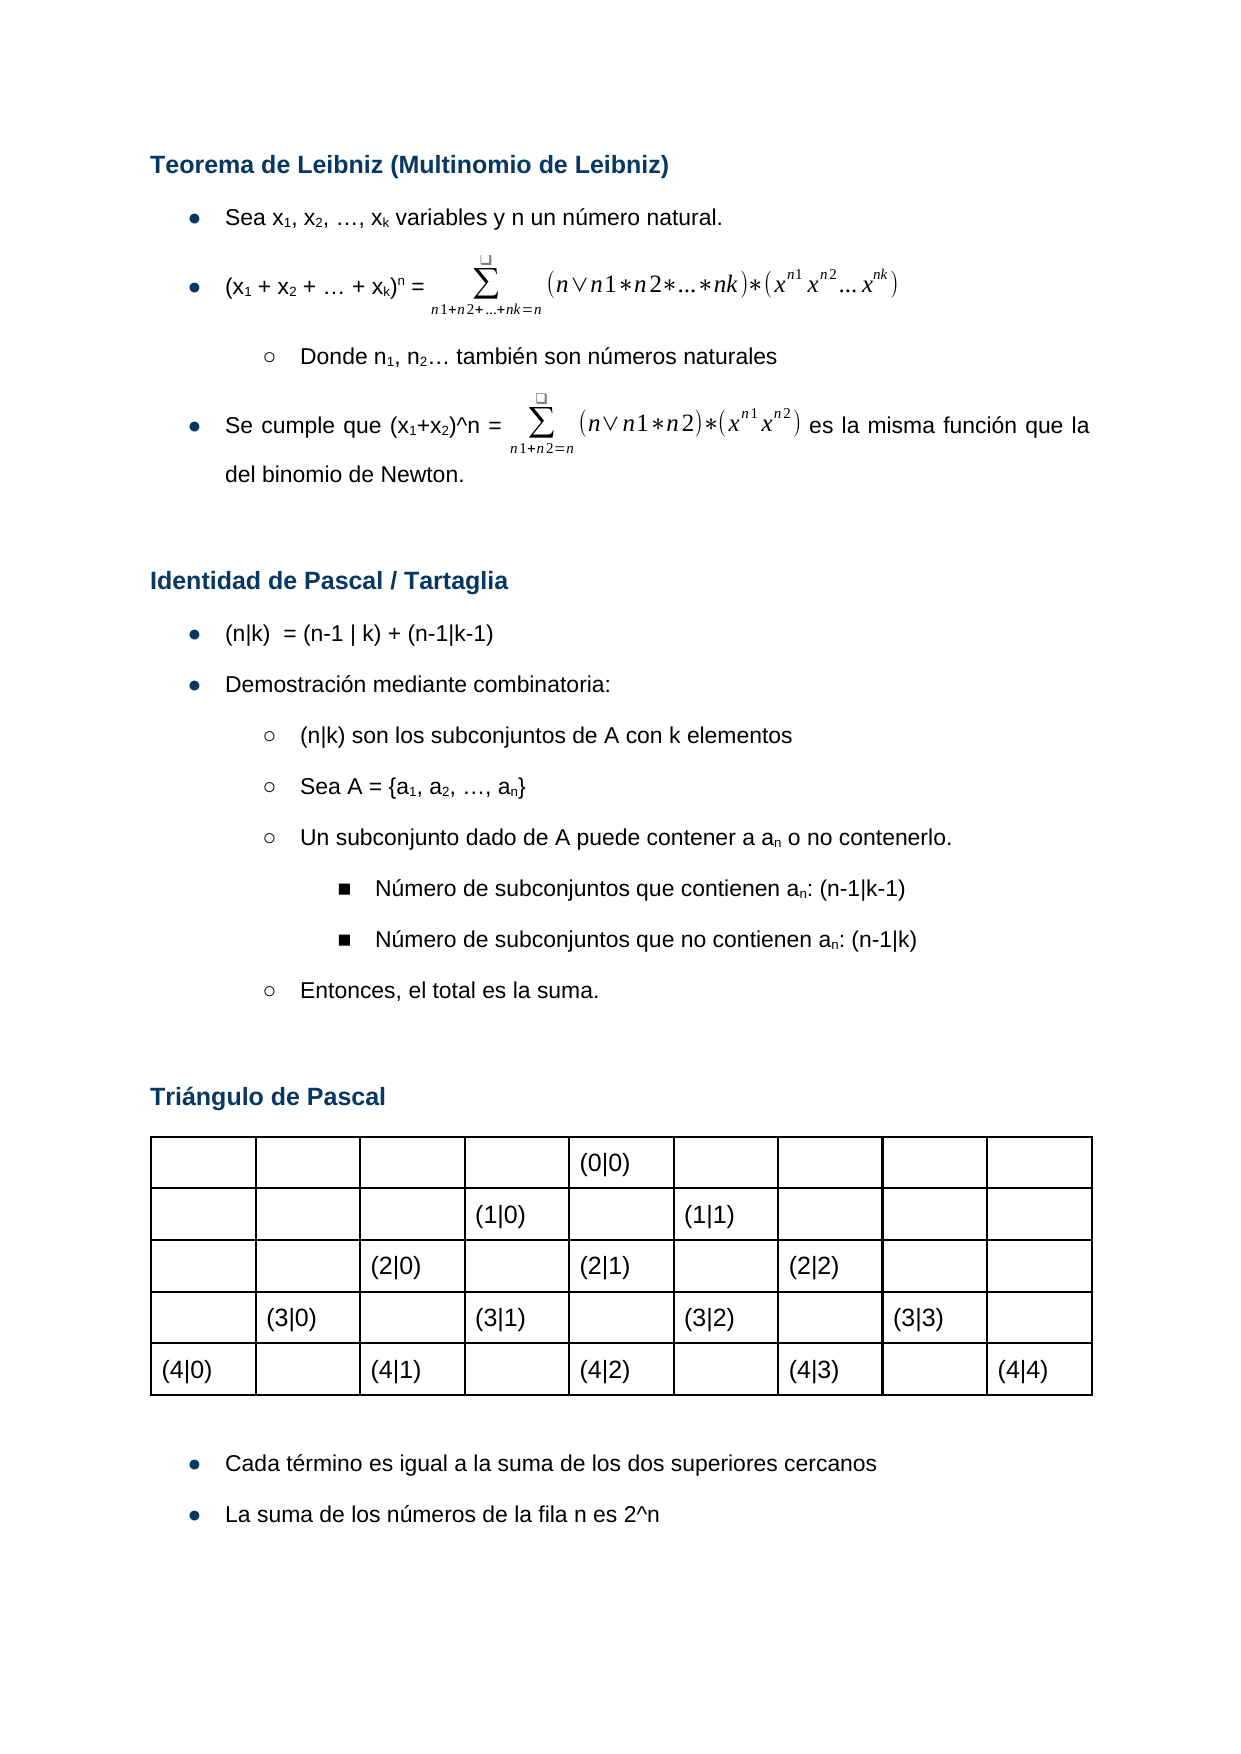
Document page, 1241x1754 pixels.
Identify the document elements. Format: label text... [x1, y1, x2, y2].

table_cell [257, 1241, 359, 1291]
table_cell [466, 1241, 568, 1291]
table_cell (4|2) [570, 1344, 673, 1394]
text Identidad de Pascal / Tartaglia [150, 566, 1090, 594]
table_cell [884, 1189, 986, 1239]
table_cell [884, 1344, 986, 1394]
list Número de subconjuntos que no contienen an: (n-1|k) [337, 926, 1090, 952]
table_cell [570, 1293, 673, 1342]
table_header [152, 1138, 255, 1187]
table_cell (4|1) [361, 1344, 464, 1394]
table_cell (3|3) [884, 1293, 986, 1342]
list Se cumple que (x1+x2)^n = es la misma función que la del binomio de Newton. [187, 394, 1090, 487]
table_cell [257, 1344, 359, 1394]
table_cell [988, 1241, 1091, 1291]
table_cell [779, 1189, 881, 1239]
table_cell (4|3) [779, 1344, 881, 1394]
list Un subconjunto dado de A puede contener a an o no contenerlo. [262, 824, 1090, 850]
list Sea A = {a1, a2, …, an} [262, 773, 1090, 799]
table_cell (1|0) [466, 1189, 568, 1239]
text Triángulo de Pascal [150, 1082, 1090, 1110]
table_cell [884, 1241, 986, 1291]
table_cell [152, 1293, 255, 1342]
list Demostración mediante combinatoria: [187, 671, 1090, 697]
table_cell (3|2) [675, 1293, 777, 1342]
table_cell [361, 1189, 464, 1239]
text Teorema de Leibniz (Multinomio de Leibniz) [150, 150, 1090, 179]
table_cell (3|1) [466, 1293, 568, 1342]
table_cell [988, 1293, 1091, 1342]
table_cell (2|1) [570, 1241, 673, 1291]
table_cell [152, 1241, 255, 1291]
table_cell (2|2) [779, 1241, 881, 1291]
table_cell [675, 1344, 777, 1394]
table_cell (3|0) [257, 1293, 359, 1342]
table_cell [675, 1241, 777, 1291]
list Número de subconjuntos que contienen an: (n-1|k-1) [337, 875, 1090, 901]
table_cell (4|4) [988, 1344, 1091, 1394]
table_header [884, 1138, 986, 1187]
list (n|k) son los subconjuntos de A con k elementos [262, 722, 1090, 748]
list (x1 + x2 + … + xk)n = [187, 255, 1090, 318]
table_cell [466, 1344, 568, 1394]
table_cell (1|1) [675, 1189, 777, 1239]
table_cell [257, 1189, 359, 1239]
table_cell [988, 1189, 1091, 1239]
table_cell (2|0) [361, 1241, 464, 1291]
table_cell [361, 1293, 464, 1342]
table_header [466, 1138, 568, 1187]
table_cell [570, 1189, 673, 1239]
table_cell (4|0) [152, 1344, 255, 1394]
table_header [361, 1138, 464, 1187]
table_cell [152, 1189, 255, 1239]
list Donde n1, n2… también son números naturales [262, 343, 1090, 369]
table_header [675, 1138, 777, 1187]
table_header [779, 1138, 881, 1187]
list Cada término es igual a la suma de los dos superiores cercanos [187, 1450, 1090, 1476]
table_header [988, 1138, 1091, 1187]
list Sea x1, x2, …, xk variables y n un número natural. [187, 204, 1090, 230]
table_header (0|0) [570, 1138, 673, 1187]
list (n|k) = (n-1 | k) + (n-1|k-1) [187, 619, 1090, 646]
table_header [257, 1138, 359, 1187]
table_cell [779, 1293, 881, 1342]
list Entonces, el total es la suma. [262, 977, 1090, 1003]
list La suma de los números de la fila n es 2^n [187, 1501, 1090, 1527]
